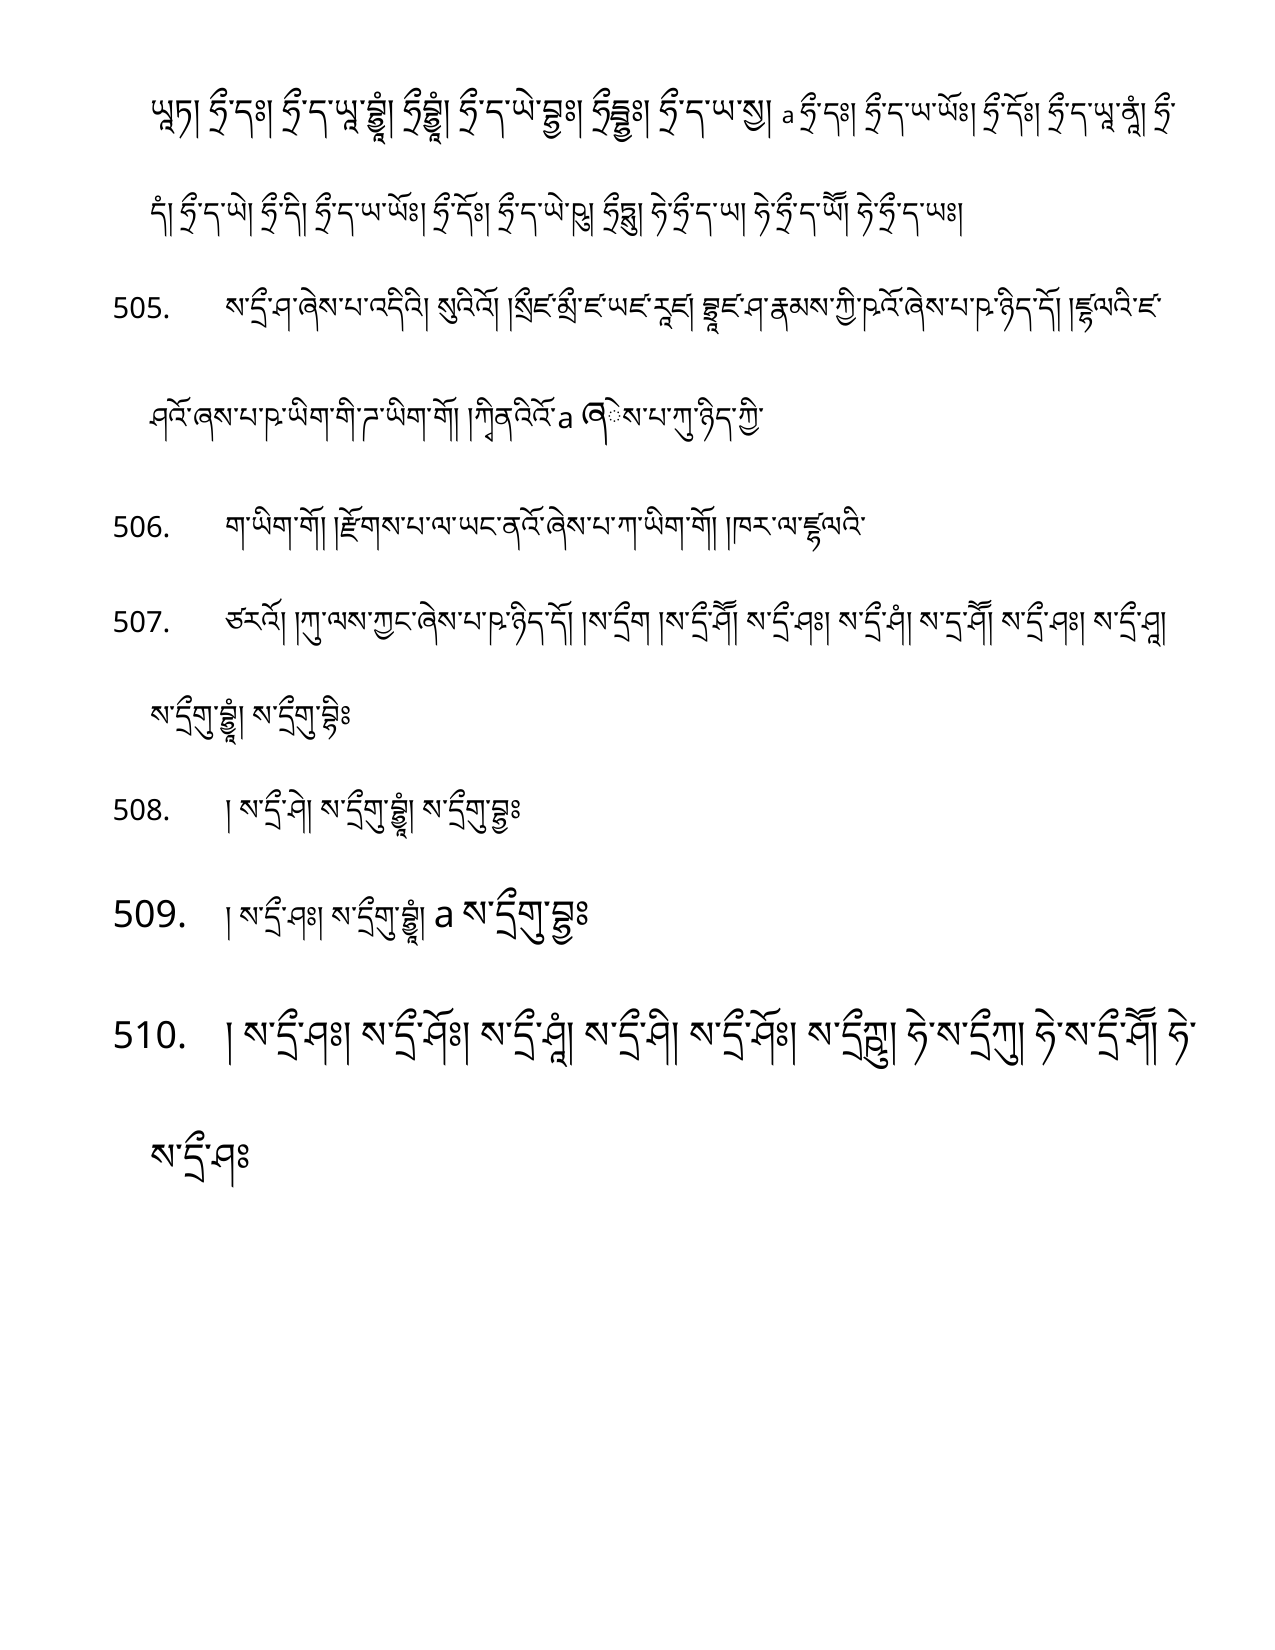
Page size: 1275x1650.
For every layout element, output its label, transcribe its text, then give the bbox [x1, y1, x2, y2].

list ག་ཡིག་གོ། །རྫོགས་པ་ལ་ཡང་ནའོ་ཞེས་པ་ཀ་ཡིག་གོ། །ཁར་ལ་ཛྷལའི་ [112, 495, 1200, 577]
list ། ས་དྲྀ་ཤཿ། ས་དྲྀགུ་བྷྱཱཾ། aས་དྲྀགུ་བྷྱཿ [112, 872, 1200, 978]
list ཙརའོ། །ཀུ་ལས་ཀྱང་ཞེས་པ་ཥ་ཉིད་དོ། །ས་དྲྀག །ས་དྲྀ་ཤཽ། ས་དྲྀ་ཤཿ། ས་དྲྀ་ཤཾ། ས་དྲ་ཤཽ། ས་དྲྀ་ཤཿ། ས་དྲྀ་ཤཱ། ས་དྲྀགུ་བྷྱཱཾ། ས་དྲྀགུ་བྷིཿ [112, 589, 1200, 766]
list ། ས་དྲྀ་ཤཿ། ས་དྲྀ་ཤོཿ། ས་དྲྀ་ཤཱཾ། ས་དྲྀ་ཤི། ས་དྲྀ་ཤོཿ། ས་དྲྀཀྵུ། ཧེ་ས་དྲྀཀུ། ཧེ་ས་དྲྀ་ཤཽ། ཧེ་ས་དྲྀ་ཤཿ [112, 994, 1200, 1221]
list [112, 75, 1200, 263]
list ། ས་དྲྀ་ཤེ། ས་དྲྀགུ་བྷྱཱཾ། ས་དྲྀགུ་བྷྱཿ [112, 778, 1200, 860]
list ས་དྲྀ་ཤ་ཞེས་པ་འདིའི། སུའིའོ། །སྲྀཛ་མྲྀ་ཛ་ཡཛ་རཱཛ། བྷྲཱཛ་ཤ་རྣམས་ཀྱི་ཥའོ་ཞེས་པ་ཥ་ཉིད་དོ། །ཛྷལའི་ཛ་ཤའོ་ཞས་པ་ཥ་ཡིག་གི་ཌ་ཡིག་གོ། །ཀྭིནའིའོ་aཞེས་པ་ཀུ་ཉིད་ཀྱི་ [112, 276, 1200, 479]
